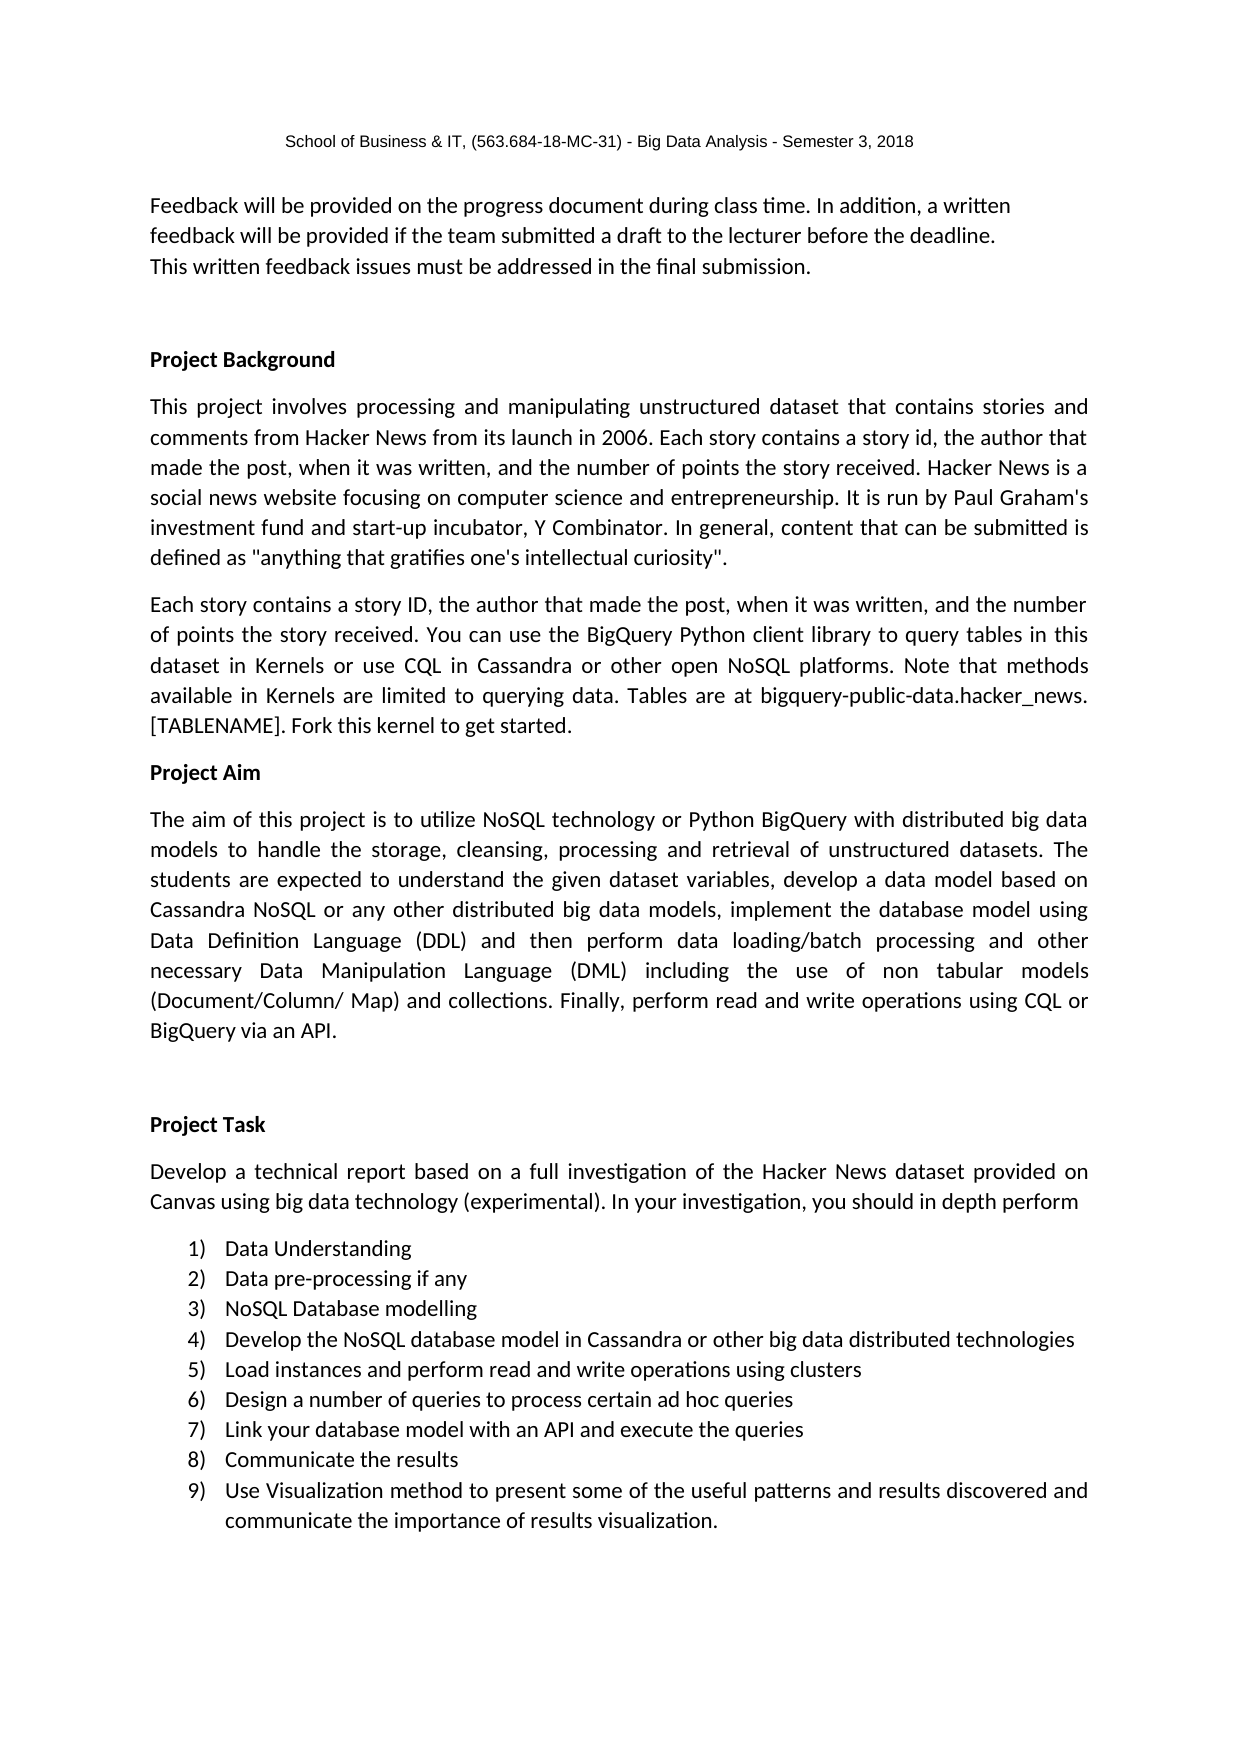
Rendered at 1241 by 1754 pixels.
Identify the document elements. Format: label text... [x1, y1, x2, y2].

text Project Task [150, 1110, 1090, 1138]
list Link your database model with an API and execute the queries [187, 1415, 1090, 1443]
list Load instances and perform read and write operations using clusters [187, 1355, 1090, 1383]
text Project Aim [150, 758, 1090, 786]
list Communicate the results [187, 1446, 1090, 1474]
list Develop the NoSQL database model in Cassandra or other big data distributed technologies [187, 1325, 1090, 1353]
list Use Visualization method to present some of the useful patterns and results discovered and communicate the importance of results visualization. [187, 1476, 1090, 1534]
list Design a number of queries to process certain ad hoc queries [187, 1385, 1090, 1413]
list Data Understanding [187, 1234, 1090, 1262]
list NoSQL Database modelling [187, 1294, 1090, 1323]
text Project Background [150, 346, 1090, 374]
list Data pre-processing if any [187, 1264, 1090, 1292]
text Develop a technical report based on a full investigation of the Hacker News dataset provided on Canvas using big data technology (experimental). In your investigation, you should in depth perform [150, 1157, 1090, 1215]
text Each story contains a story ID, the author that made the post, when it was written, and the number of points the story received. You can use the BigQuery Python client library to query tables in this dataset in Kernels or use CQL in Cassandra or other open NoSQL platforms. Note that methods available in Kernels are limited to querying data. Tables are at bigquery-public-data.hacker_news.[TABLENAME]. Fork this kernel to get started. [150, 590, 1090, 739]
text The aim of this project is to utilize NoSQL technology or Python BigQuery with distributed big data models to handle the storage, cleansing, processing and retrieval of unstructured datasets. The students are expected to understand the given dataset variables, develop a data model based on Cassandra NoSQL or any other distributed big data models, implement the database model using Data Definition Language (DDL) and then perform data loading/batch processing and other necessary Data Manipulation Language (DML) including the use of non tabular models (Document/Column/ Map) and collections. Finally, perform read and write operations using CQL or BigQuery via an API. [150, 805, 1090, 1044]
text Feedback will be provided on the progress document during class time. In addition, a written feedback will be provided if the team submitted a draft to the lecturer before the deadline. This written feedback issues must be addressed in the final submission. [150, 191, 1090, 280]
text This project involves processing and manipulating unstructured dataset that contains stories and comments from Hacker News from its launch in 2006. Each story contains a story id, the author that made the post, when it was written, and the number of points the story received. Hacker News is a social news website focusing on computer science and entrepreneurship. It is run by Paul Graham's investment fund and start-up incubator, Y Combinator. In general, content that can be submitted is defined as "anything that gratifies one's intellectual curiosity". [150, 392, 1090, 572]
